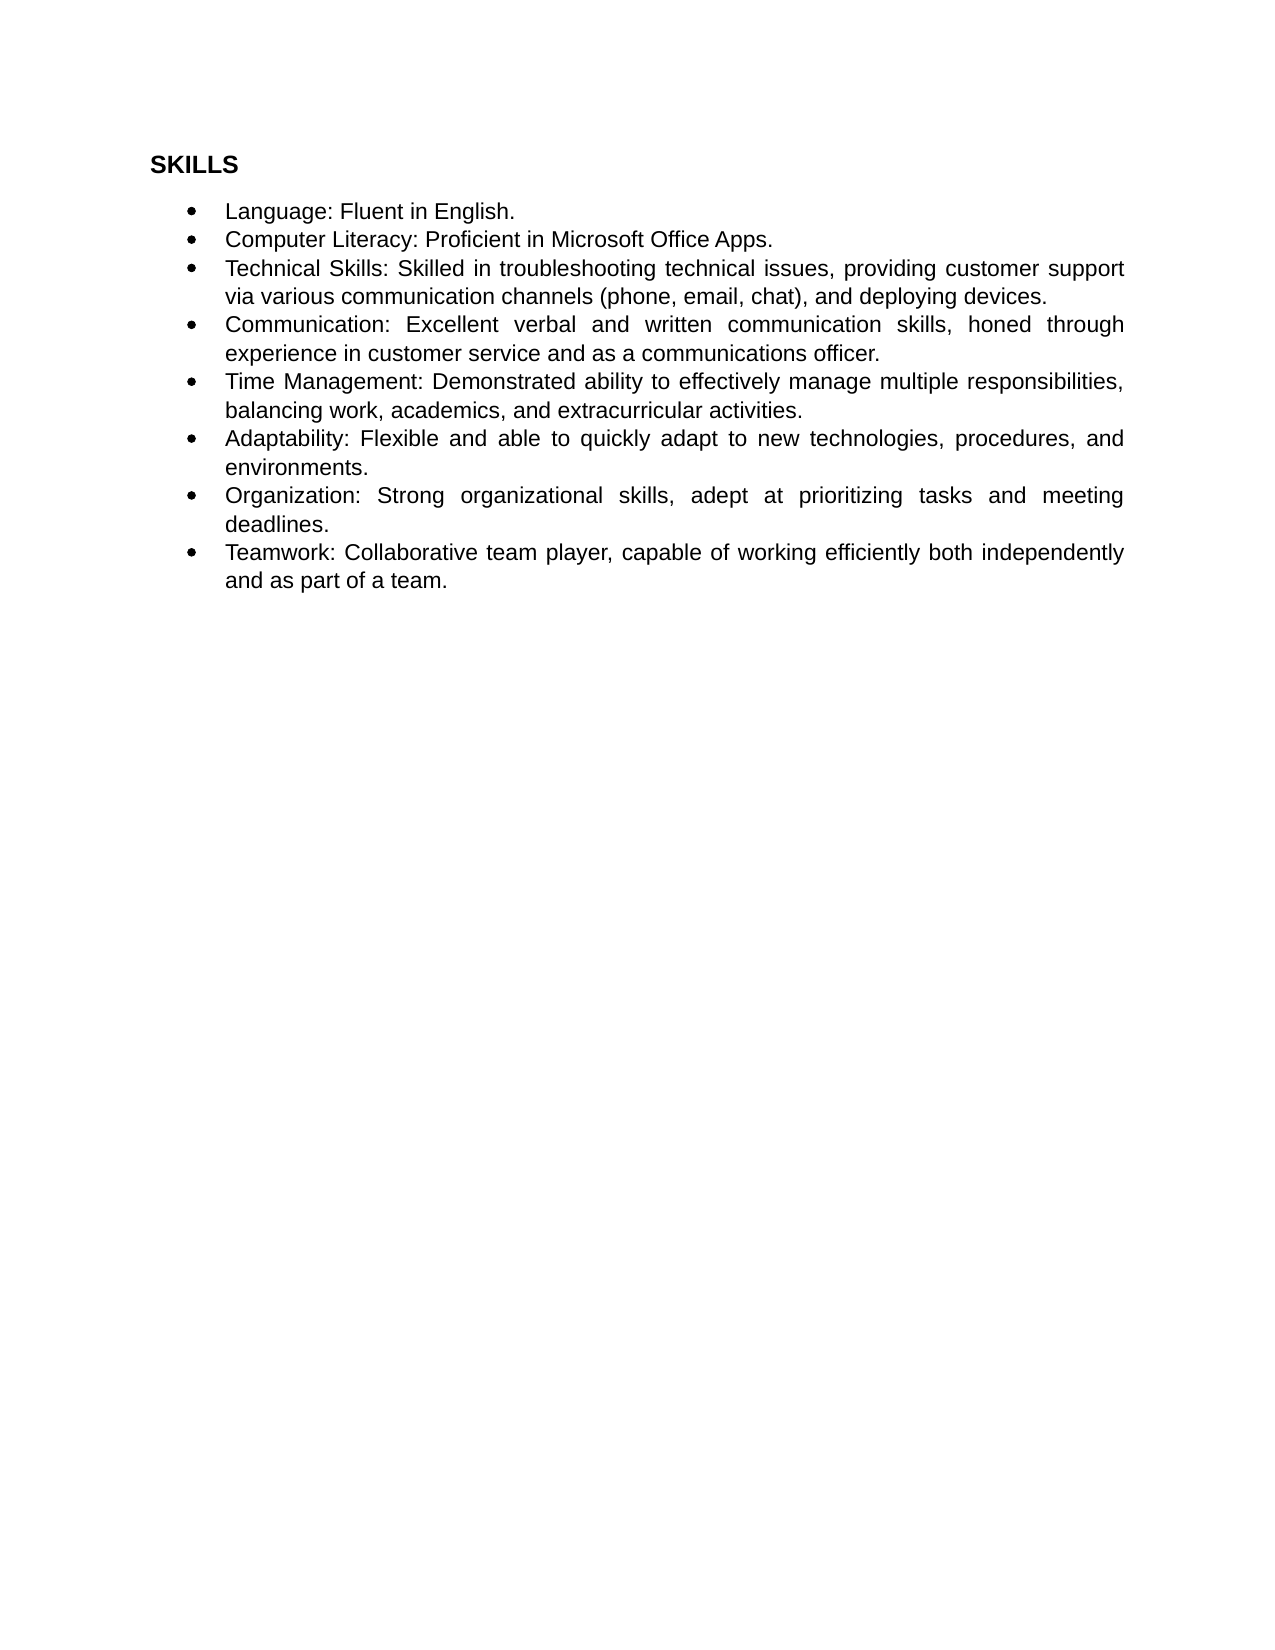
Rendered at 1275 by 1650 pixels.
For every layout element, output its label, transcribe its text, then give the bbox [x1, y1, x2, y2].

list Adaptability: Flexible and able to quickly adapt to new technologies, procedures, and environments. [187, 425, 1125, 480]
list Technical Skills: Skilled in troubleshooting technical issues, providing customer support via various communication channels (phone, email, chat), and deploying devices. [187, 254, 1125, 309]
list Communication: Excellent verbal and written communication skills, honed through experience in customer service and as a communications officer. [187, 311, 1125, 366]
list Language: Fluent in English. [187, 198, 1125, 224]
text SKILLS [150, 150, 1125, 179]
list Organization: Strong organizational skills, adept at prioritizing tasks and meeting deadlines. [187, 482, 1125, 537]
list Teamwork: Collaborative team player, capable of working efficiently both independently and as part of a team. [187, 539, 1125, 594]
list Computer Literacy: Proficient in Microsoft Office Apps. [187, 226, 1125, 252]
list Time Management: Demonstrated ability to effectively manage multiple responsibilities, balancing work, academics, and extracurricular activities. [187, 368, 1125, 423]
